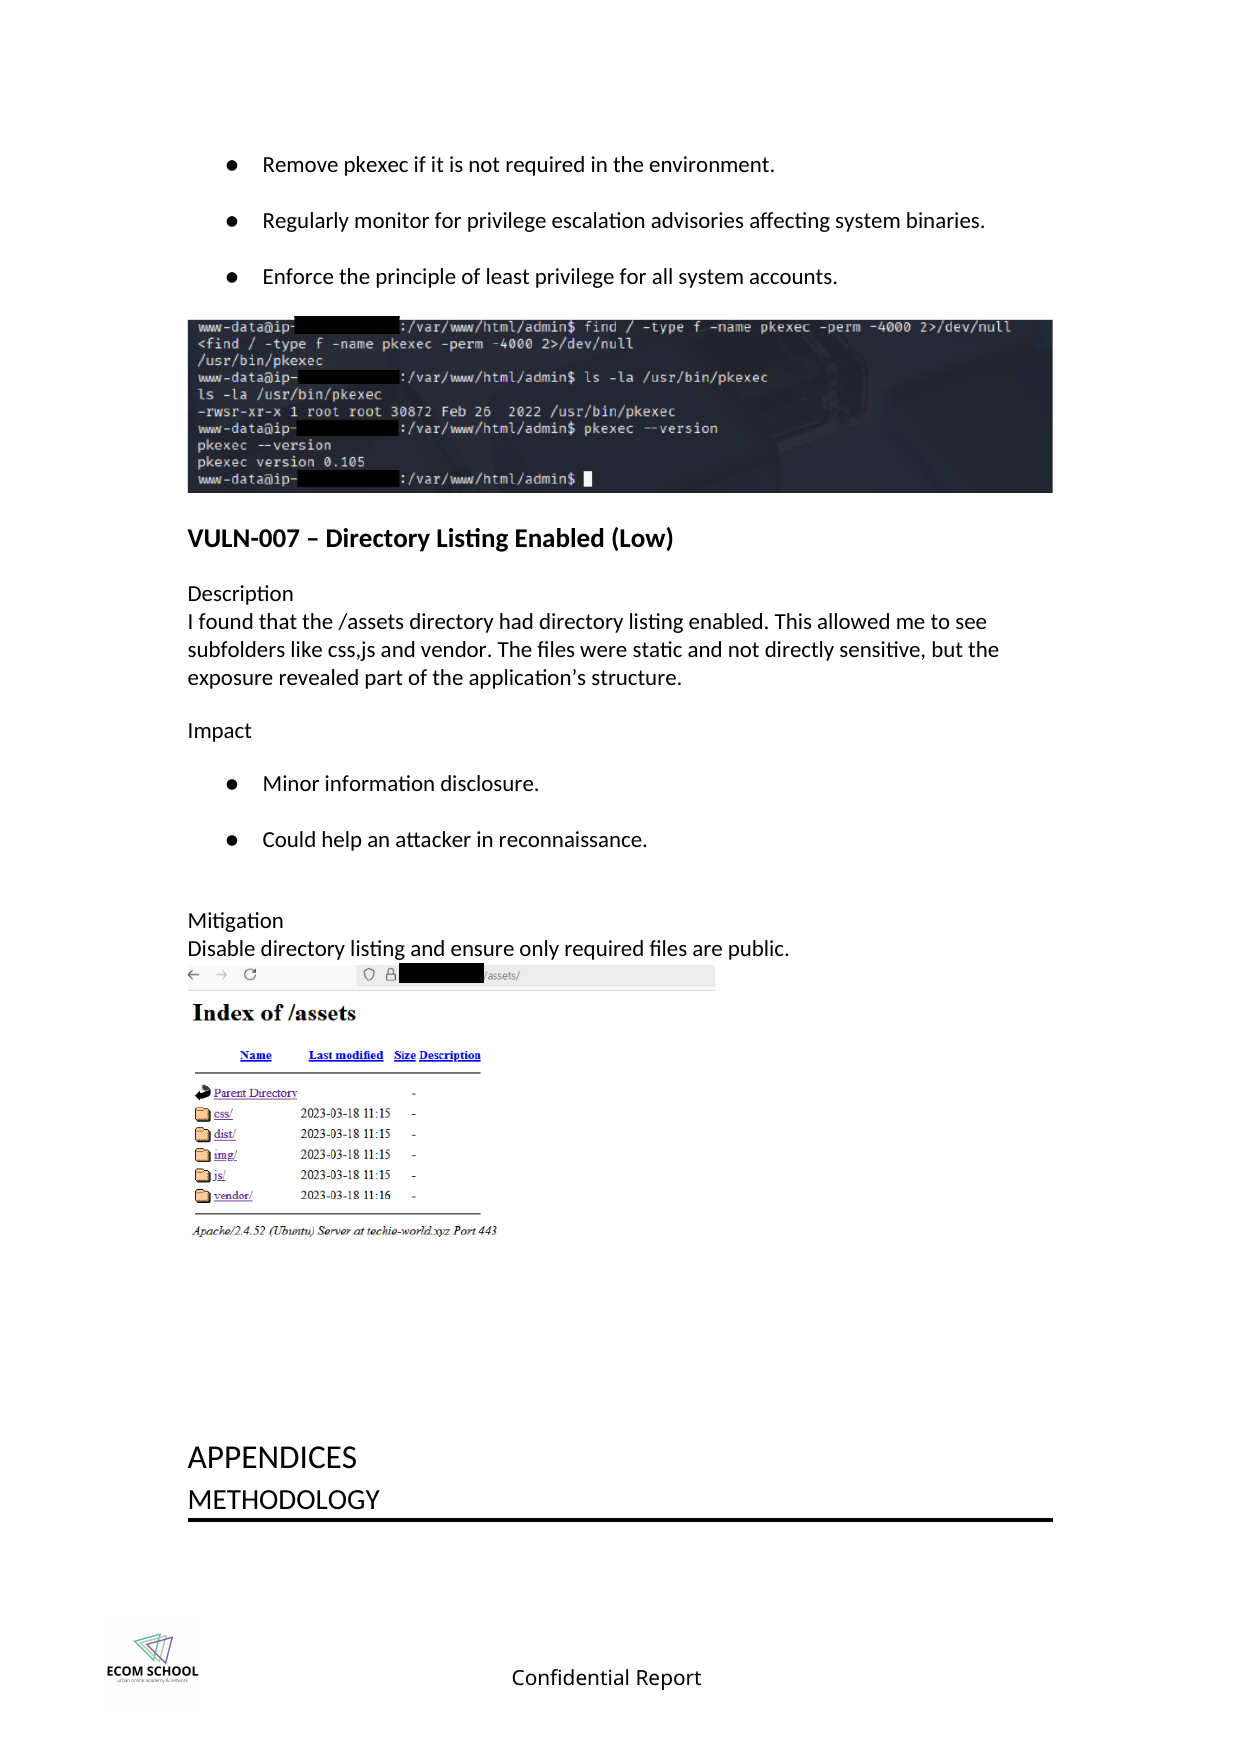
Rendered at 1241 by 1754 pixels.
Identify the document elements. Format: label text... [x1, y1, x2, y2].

subtitle APPENDICES [187, 1436, 1053, 1477]
picture [187, 962, 746, 1289]
text Impact [187, 716, 1053, 744]
picture [103, 1616, 202, 1715]
list Enforce the principle of least privilege for all system accounts. [225, 262, 1053, 290]
list Regularly monitor for privilege escalation advisories affecting system binaries. [225, 206, 1053, 262]
list Minor information disclosure. [225, 769, 1053, 826]
list Remove pkexec if it is not required in the environment. [225, 150, 1053, 206]
text Description I found that the /assets directory had directory listing enabled. This allowed me to see subfolders like css,js and vendor. The files were static and not directly sensitive, but the exposure revealed part of the application’s structure. [187, 579, 1053, 691]
subtitle VULN-007 – Directory Listing Enabled (Low) [187, 521, 1053, 554]
picture [187, 315, 1053, 493]
subtitle METHODOLOGY [187, 1481, 1053, 1522]
list Could help an attacker in reconnaissance. [225, 826, 1053, 882]
